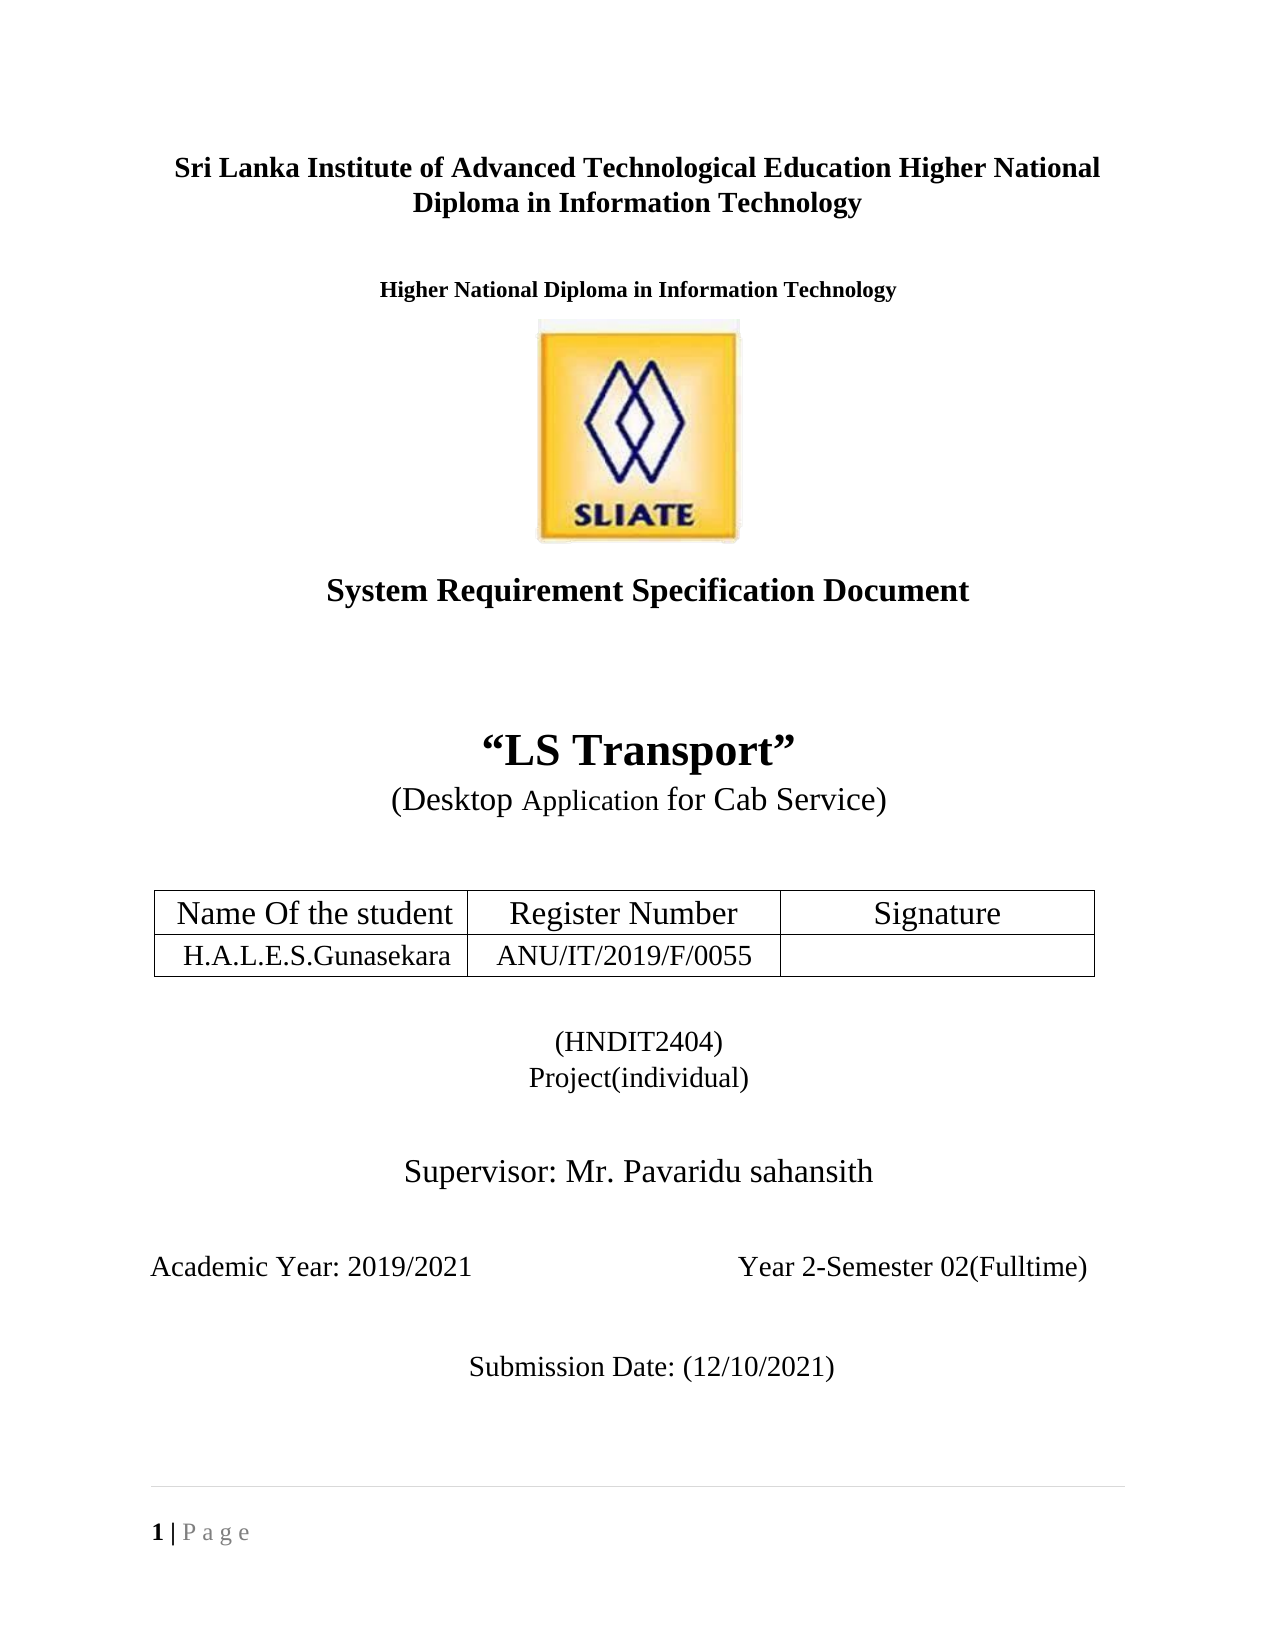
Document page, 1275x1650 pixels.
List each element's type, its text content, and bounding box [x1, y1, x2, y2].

text Academic Year: 2019/2021 Year 2-Semester 02(Fulltime) [150, 1249, 1125, 1282]
table_cell ANU/IT/2019/F/0055 [468, 935, 780, 976]
text (Desktop Application for Cab Service) [178, 780, 1099, 818]
picture [472, 319, 804, 553]
text “LS Transport” [152, 723, 1125, 776]
text Higher National Diploma in Information Technology [152, 276, 1125, 302]
table_header Register Number [468, 891, 780, 934]
text Supervisor: Mr. Pavaridu sahansith [152, 1152, 1125, 1190]
text Sri Lanka Institute of Advanced Technological Education Higher National Diploma in Information Technology [150, 150, 1125, 219]
text System Requirement Specification Document [164, 570, 1125, 608]
table_header Name Of the student [155, 891, 467, 934]
table_cell H.A.L.E.S.Gunasekara [155, 935, 467, 976]
text Submission Date: (12/10/2021) [178, 1349, 1125, 1383]
text (HNDIT2404) [178, 1024, 1099, 1057]
table_cell [781, 935, 1094, 976]
text Project(individual) [178, 1060, 1099, 1094]
table_header Signature [781, 891, 1094, 934]
